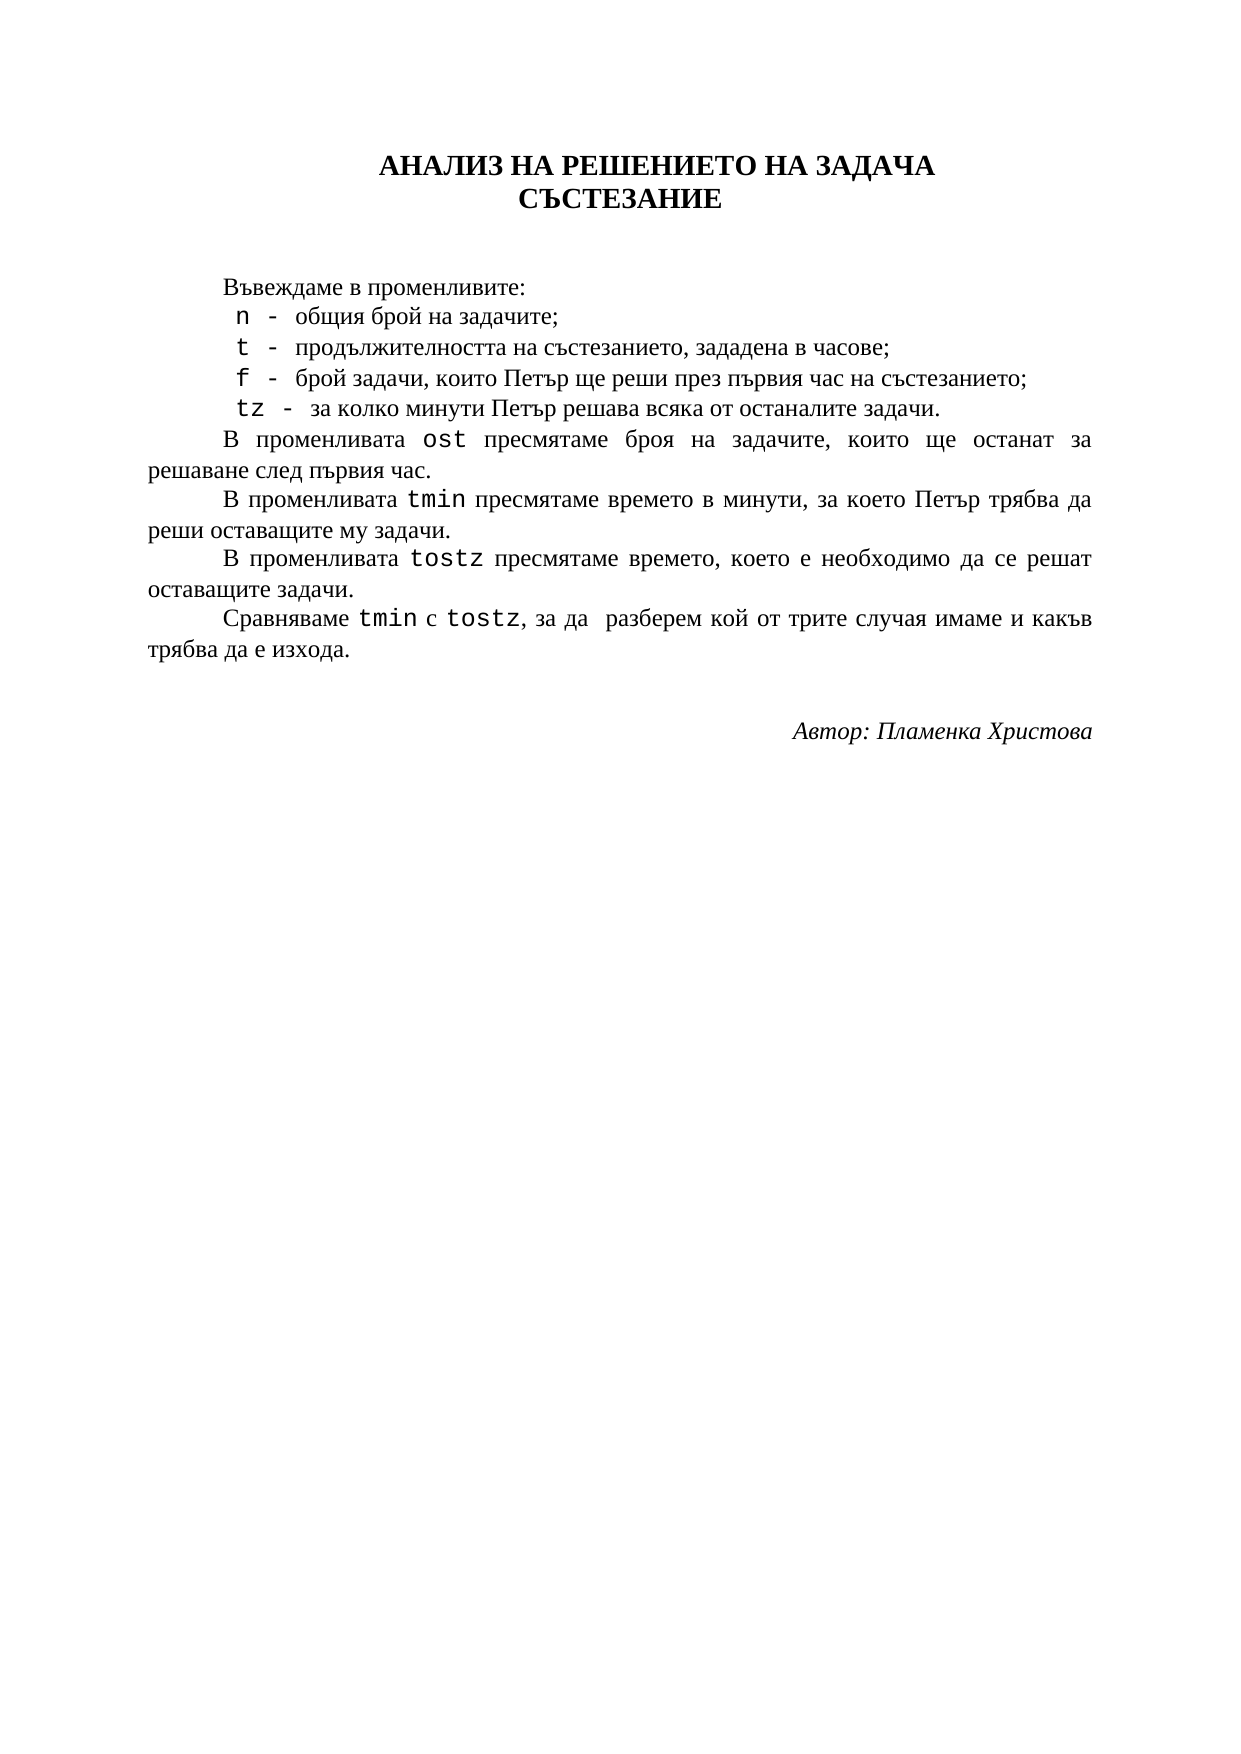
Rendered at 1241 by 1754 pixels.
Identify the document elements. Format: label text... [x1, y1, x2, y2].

text Въвеждаме в променливите: [148, 272, 1093, 301]
text В променливата tostz пресмятаме времето, което е необходимо да се решат оставащите задачи. [148, 543, 1093, 603]
text tz - за колко минути Петър решава всяка от останалите задачи. [148, 393, 1093, 424]
text Автор: Пламенка Христова [148, 716, 1093, 745]
text В променливата ost пресмятаме броя на задачите, които ще останат за решаване след първия час. [148, 424, 1093, 484]
subtitle Анализ на решението на задача [148, 148, 1093, 181]
text Сравняваме tmin с tostz, за да разберем кой от трите случая имаме и какъв трябва да е изхода. [148, 603, 1093, 663]
text f - брой задачи, които Петър ще реши през първия час на състезанието; [148, 363, 1093, 393]
text t - продължителността на състезанието, зададена в часове; [148, 332, 1093, 363]
text n - общия брой на задачите; [148, 301, 1093, 332]
text СЪСТЕЗАНИЕ [148, 181, 1093, 215]
text В променливата tmin пресмятаме времето в минути, за което Петър трябва да реши оставащите му задачи. [148, 484, 1093, 543]
